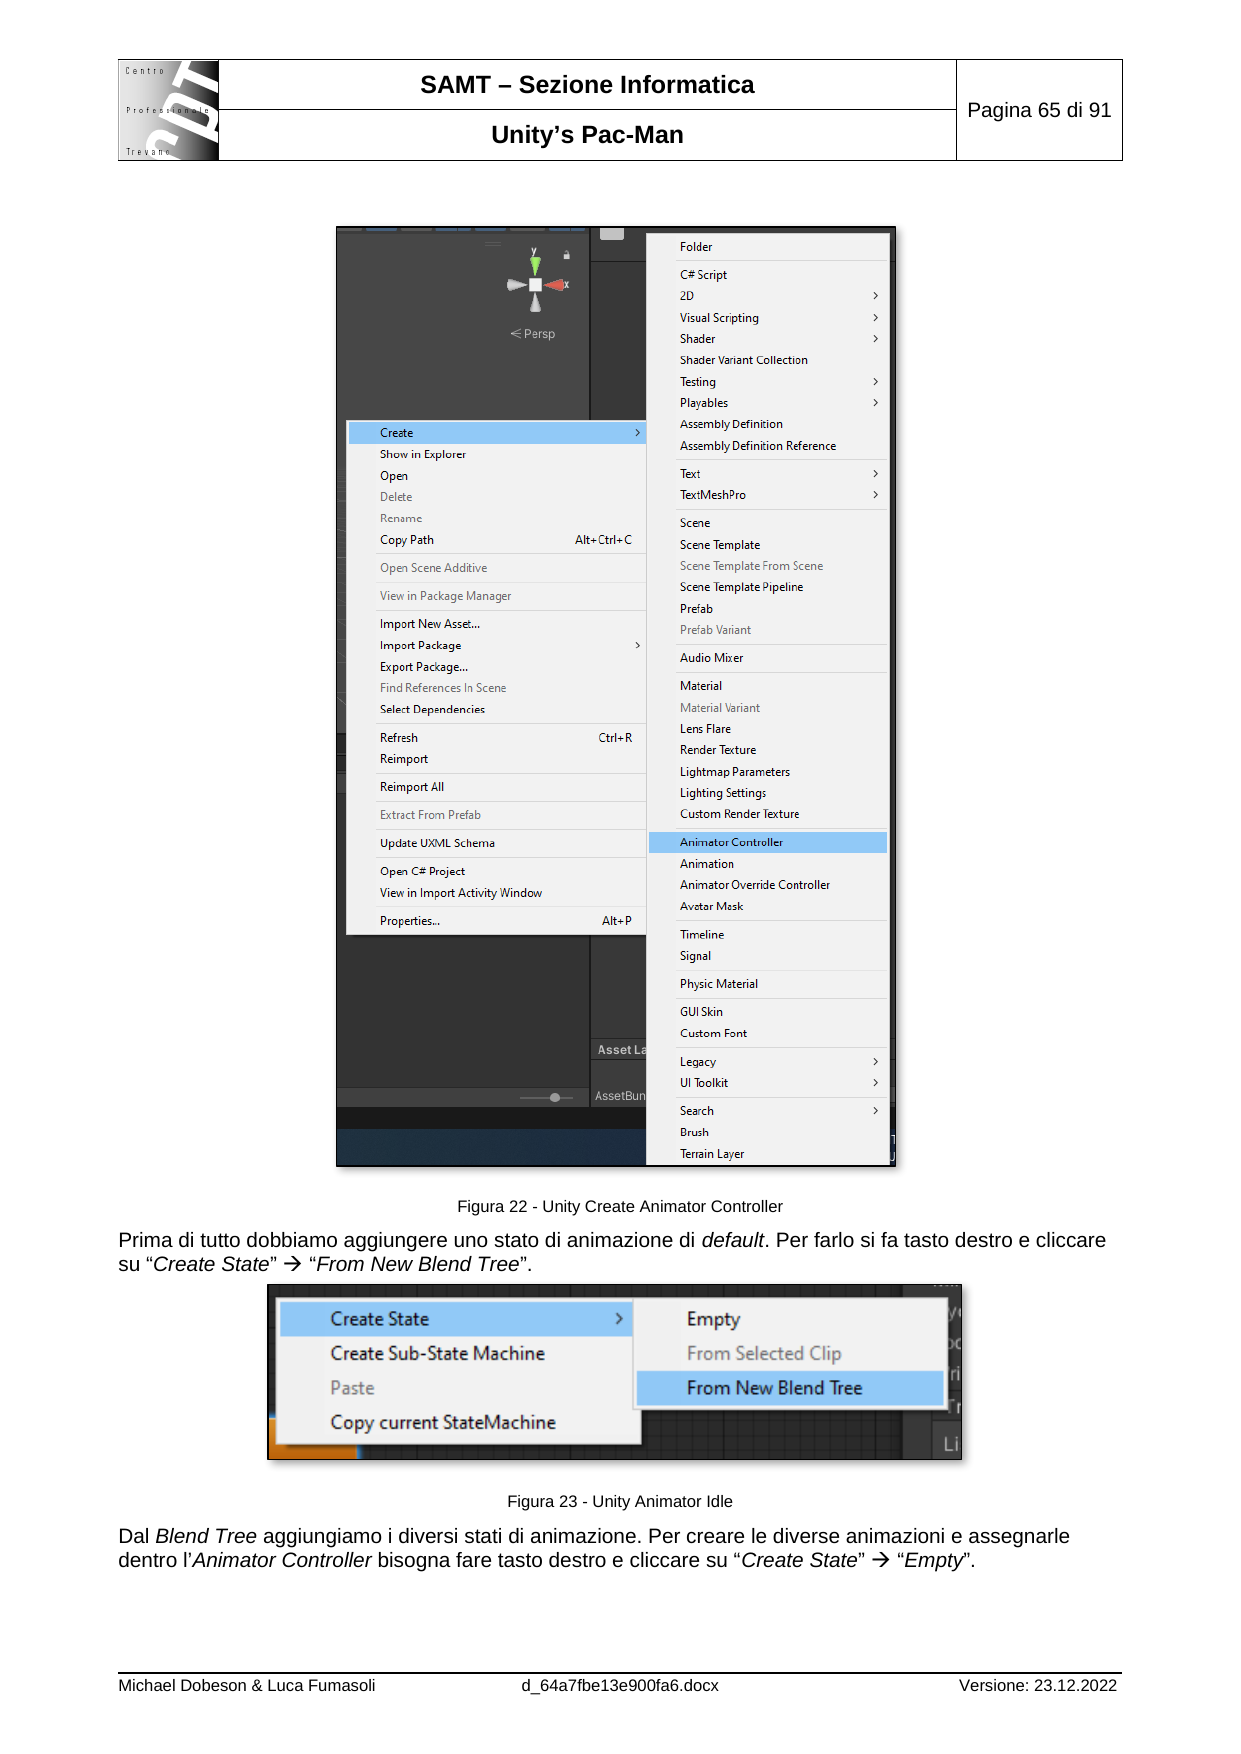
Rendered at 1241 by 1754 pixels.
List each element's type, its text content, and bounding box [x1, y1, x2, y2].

text Dal Blend Tree aggiungiamo i diversi stati di animazione. Per creare le diverse animazioni e assegnarle dentro l’Animator Controller bisogna fare tasto destro e cliccare su “Create State” “Empty”. [118, 1523, 1122, 1571]
text Prima di tutto dobbiamo aggiungere uno stato di animazione di default. Per farlo si fa tasto destro e cliccare su “Create State” “From New Blend Tree”. [118, 1228, 1122, 1276]
picture [337, 228, 895, 1165]
picture [269, 1285, 961, 1459]
picture [118, 60, 219, 160]
